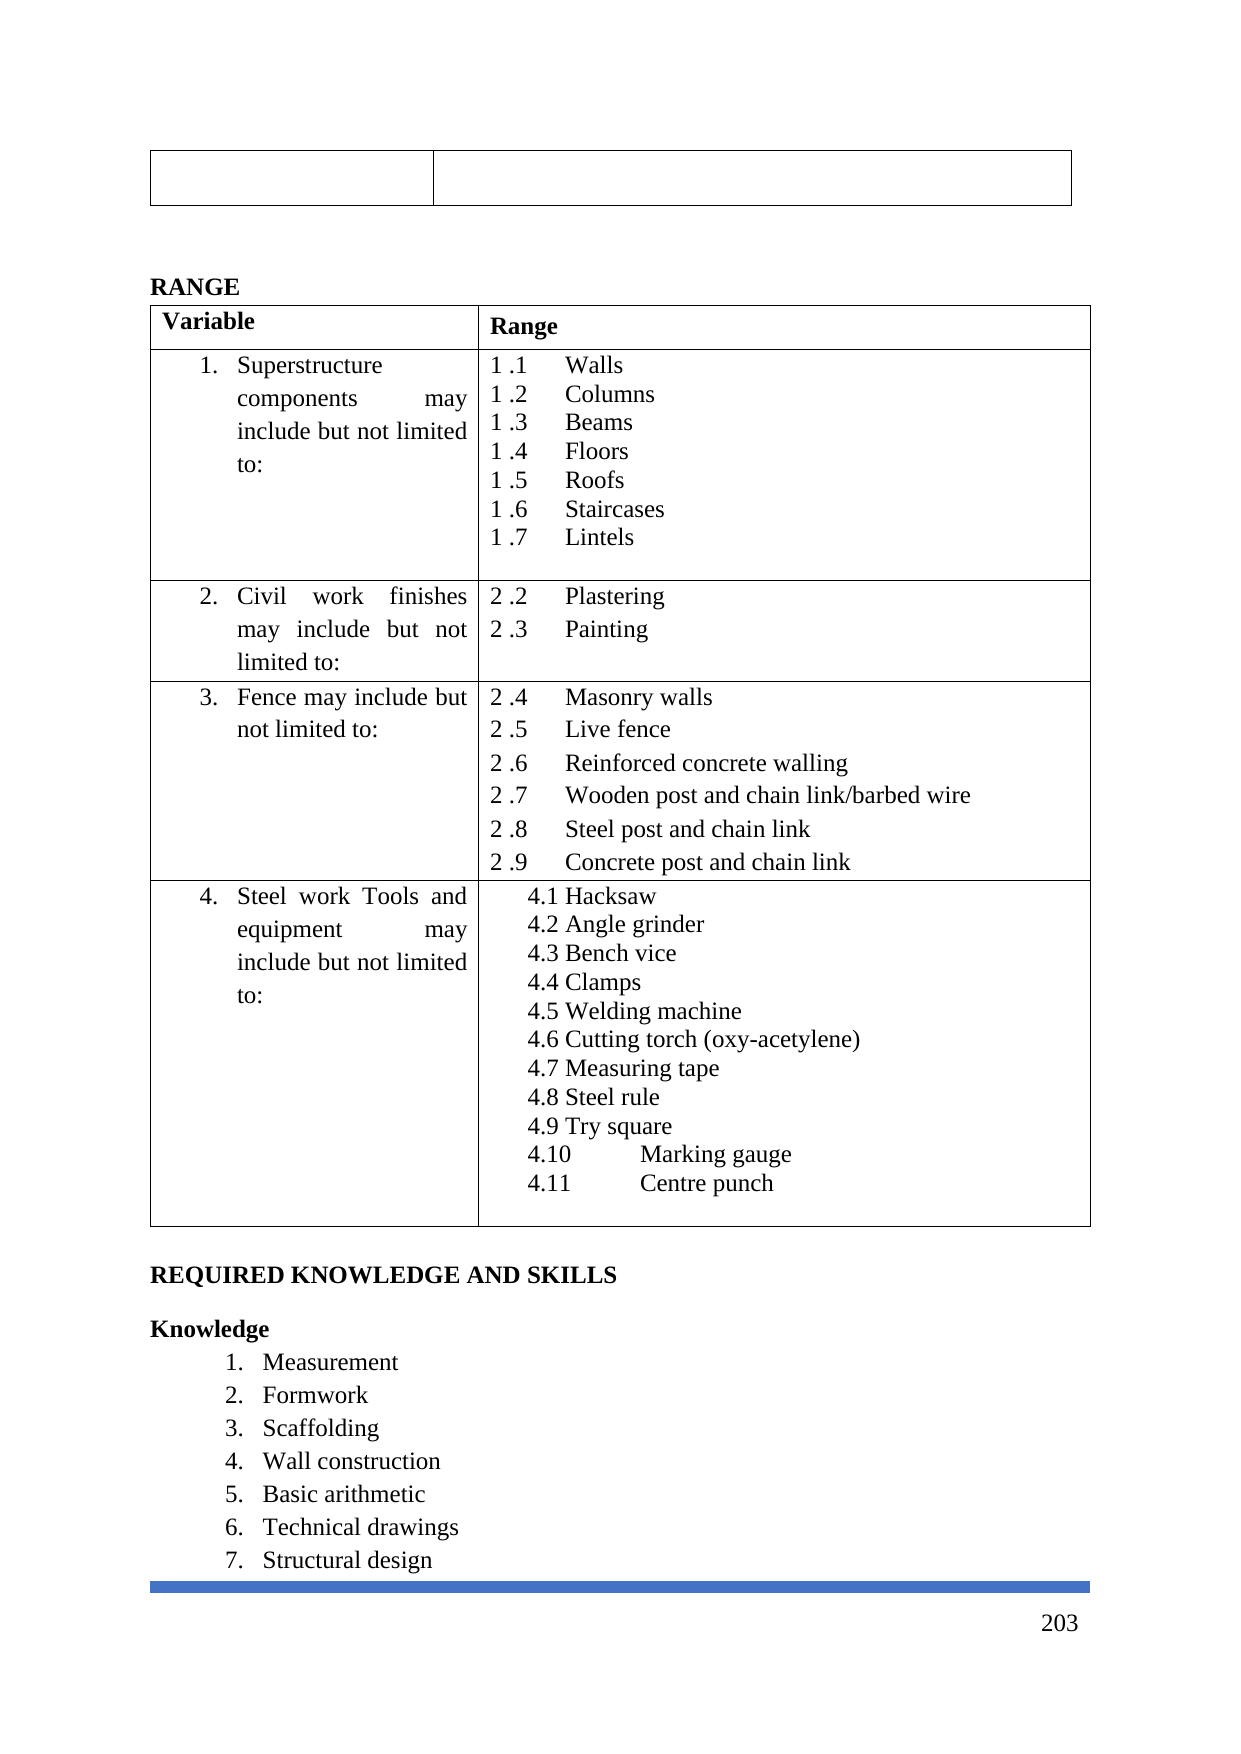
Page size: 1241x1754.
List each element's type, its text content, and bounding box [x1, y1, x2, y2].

text Knowledge [150, 1314, 1090, 1343]
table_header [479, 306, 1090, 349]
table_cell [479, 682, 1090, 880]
text RANGE [150, 272, 1090, 301]
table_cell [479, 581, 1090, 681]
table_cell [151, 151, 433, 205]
list Wall construction [225, 1446, 1090, 1475]
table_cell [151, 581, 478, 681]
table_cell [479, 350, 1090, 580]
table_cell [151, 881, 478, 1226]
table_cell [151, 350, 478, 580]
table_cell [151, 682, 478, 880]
list Basic arithmetic [225, 1479, 1090, 1508]
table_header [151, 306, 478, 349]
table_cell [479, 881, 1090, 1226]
list Scaffolding [225, 1413, 1090, 1442]
list Formwork [225, 1380, 1090, 1409]
list Technical drawings [225, 1512, 1090, 1541]
text REQUIRED KNOWLEDGE and SKILLS [150, 1260, 1090, 1289]
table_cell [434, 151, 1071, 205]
list Structural design [225, 1545, 1090, 1574]
list Measurement [225, 1347, 1090, 1376]
